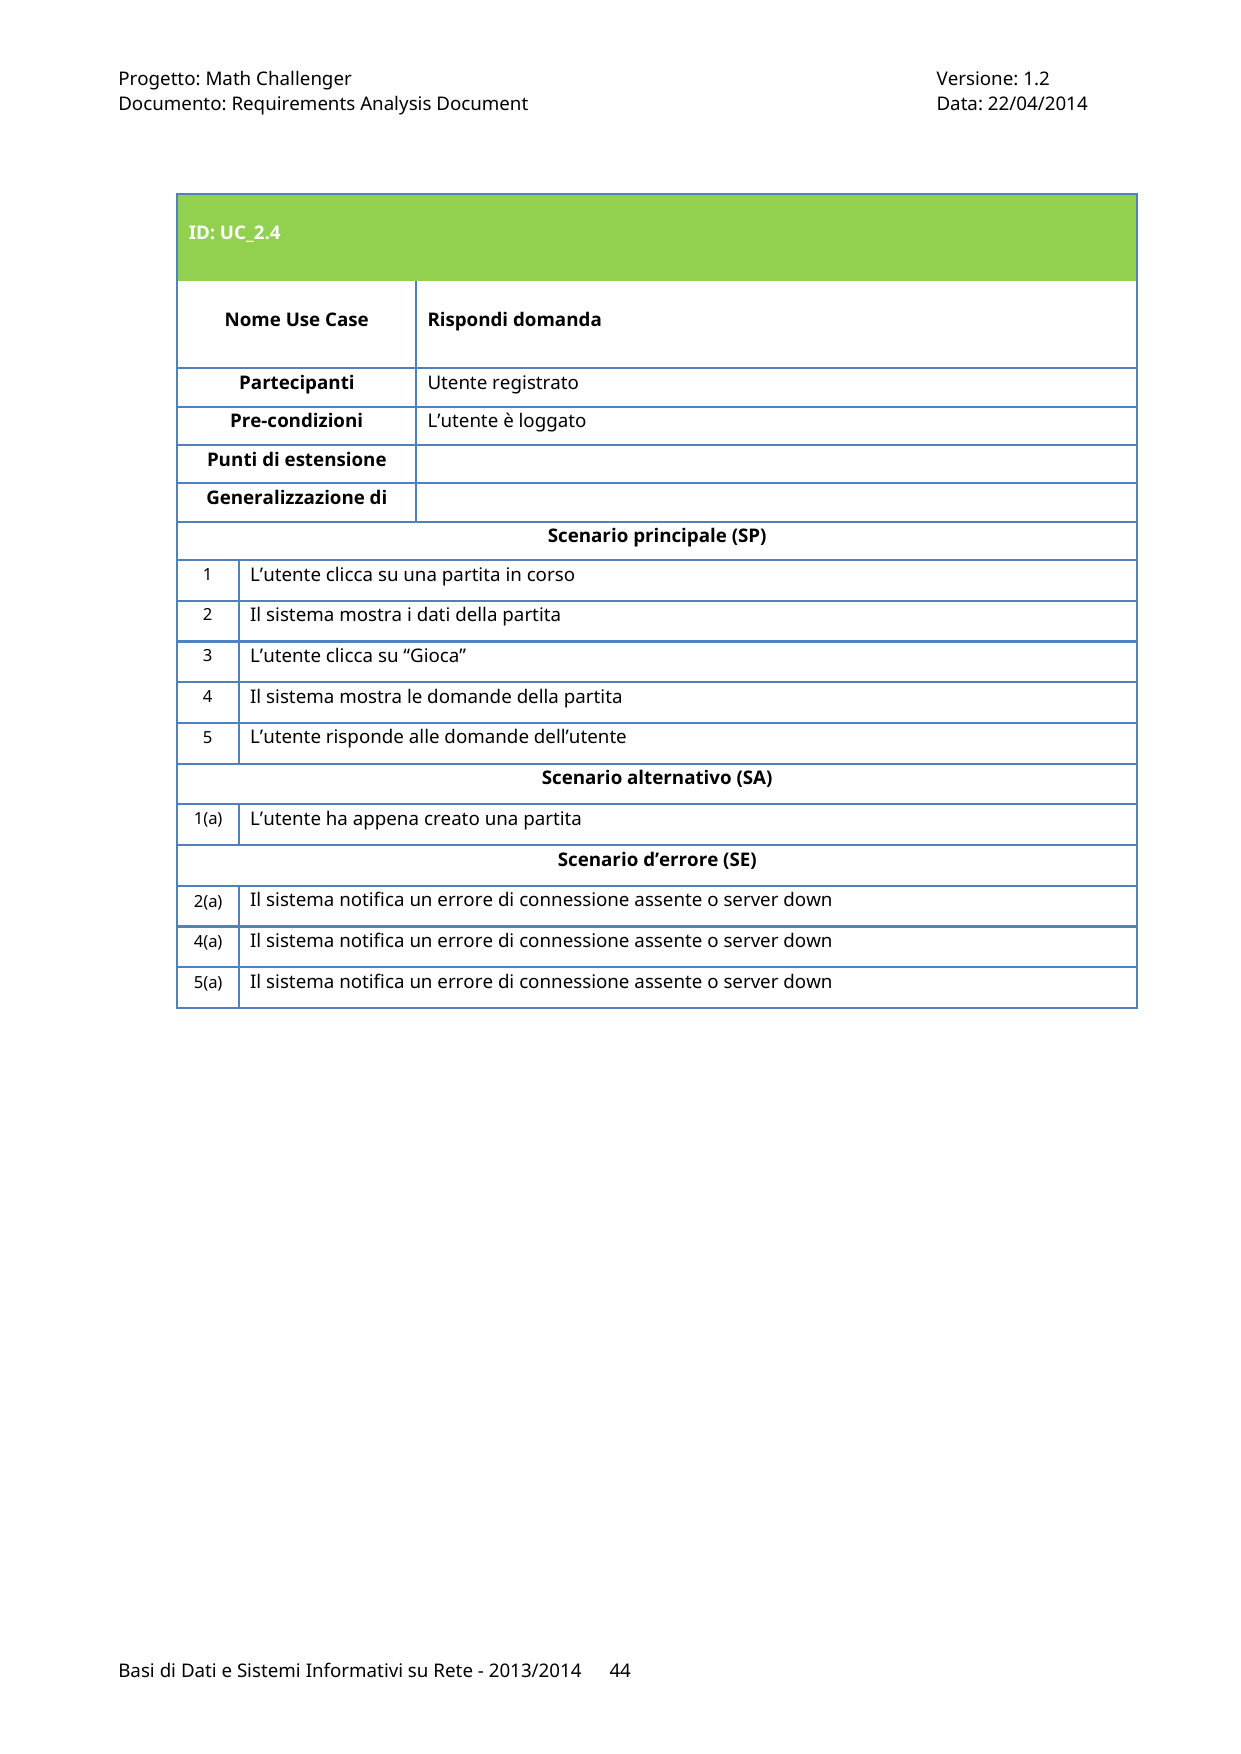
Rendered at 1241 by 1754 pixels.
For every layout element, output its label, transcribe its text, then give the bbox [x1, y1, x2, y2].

table_cell Il sistema notifica un errore di connessione assente o server down [240, 928, 1136, 966]
table_cell 4(a) [178, 928, 238, 966]
table_cell L’utente clicca su “Gioca” [240, 643, 1136, 681]
table_cell [417, 484, 1136, 521]
table_cell 2 [178, 602, 238, 640]
table_cell 1 [178, 561, 238, 599]
table_cell Scenario alternativo (SA) [178, 765, 1136, 803]
table_cell Scenario d’errore (SE) [178, 846, 1136, 885]
table_cell L’utente clicca su una partita in corso [240, 561, 1136, 599]
table_cell 3 [178, 643, 238, 681]
table_cell Il sistema notifica un errore di connessione assente o server down [240, 887, 1136, 925]
table_cell 1(a) [178, 805, 238, 844]
table_cell L’utente ha appena creato una partita [240, 805, 1136, 844]
table_cell 5 [178, 724, 238, 762]
table_cell Scenario principale (SP) [178, 523, 1136, 559]
table_cell Punti di estensione [178, 446, 415, 482]
table_cell Generalizzazione di [178, 484, 415, 521]
table_cell 4 [178, 683, 238, 722]
table_cell Pre-condizioni [178, 408, 415, 444]
table_cell [417, 446, 1136, 482]
table_header ID: UC_2.4 [178, 195, 1136, 281]
table_cell Utente registrato [417, 369, 1136, 406]
table_cell Il sistema notifica un errore di connessione assente o server down [240, 968, 1136, 1007]
table_cell Partecipanti [178, 369, 415, 406]
table_cell 2(a) [178, 887, 238, 925]
table_cell Rispondi domanda [417, 281, 1136, 367]
table_cell Nome Use Case [178, 281, 415, 367]
table_cell Il sistema mostra i dati della partita [240, 602, 1136, 640]
table_cell Il sistema mostra le domande della partita [240, 683, 1136, 722]
table_cell L’utente risponde alle domande dell’utente [240, 724, 1136, 762]
table_cell 5(a) [178, 968, 238, 1007]
table_cell L’utente è loggato [417, 408, 1136, 444]
